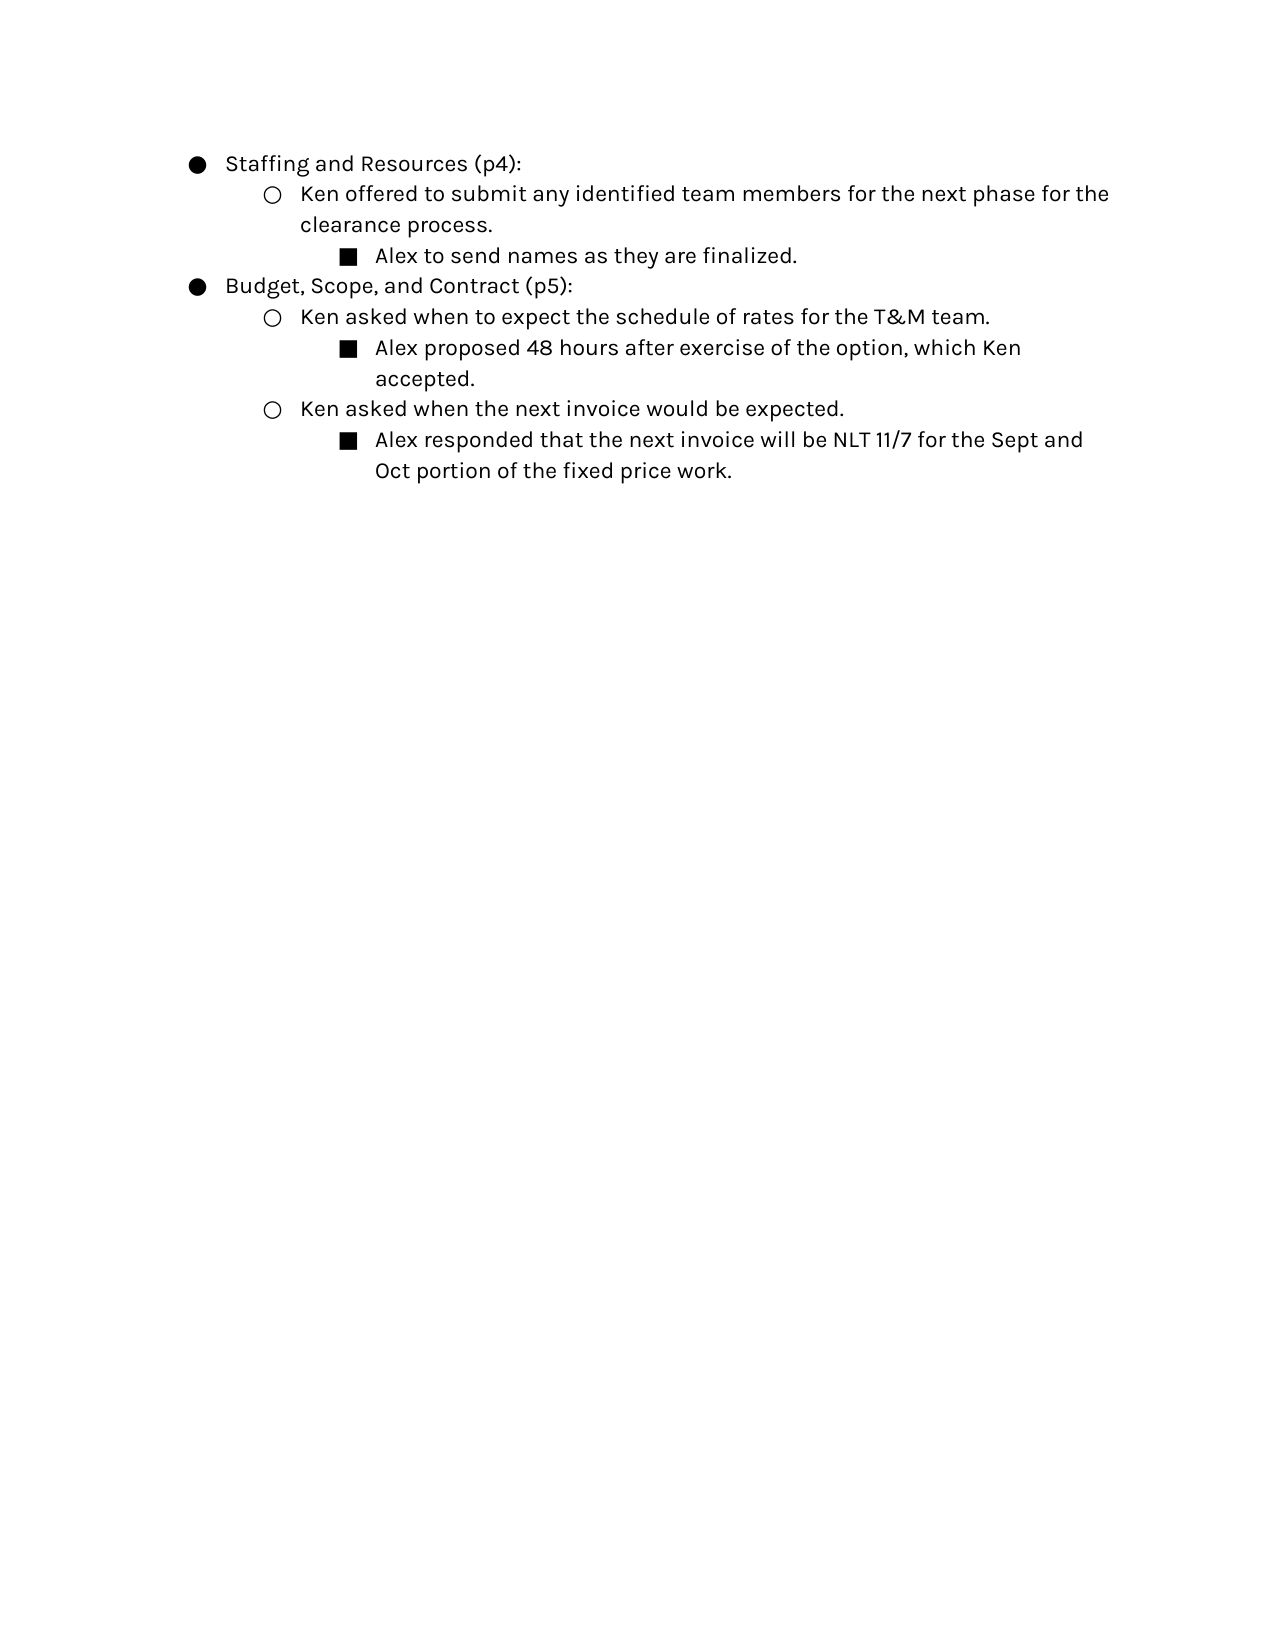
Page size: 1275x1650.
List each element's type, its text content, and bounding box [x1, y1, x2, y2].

list Budget, Scope, and Contract (p5): [187, 273, 1125, 300]
list Ken asked when the next invoice would be expected. [262, 396, 1125, 423]
list Alex proposed 48 hours after exercise of the option, which Ken accepted. [337, 334, 1125, 392]
list Ken offered to submit any identified team members for the next phase for the clearance process. [262, 181, 1125, 238]
list Staffing and Resources (p4): [187, 150, 1125, 177]
list Alex to send names as they are finalized. [337, 242, 1125, 269]
list Ken asked when to expect the schedule of rates for the T&M team. [262, 304, 1125, 330]
list Alex responded that the next invoice will be NLT 11/7 for the Sept and Oct portion of the fixed price work. [337, 427, 1125, 484]
